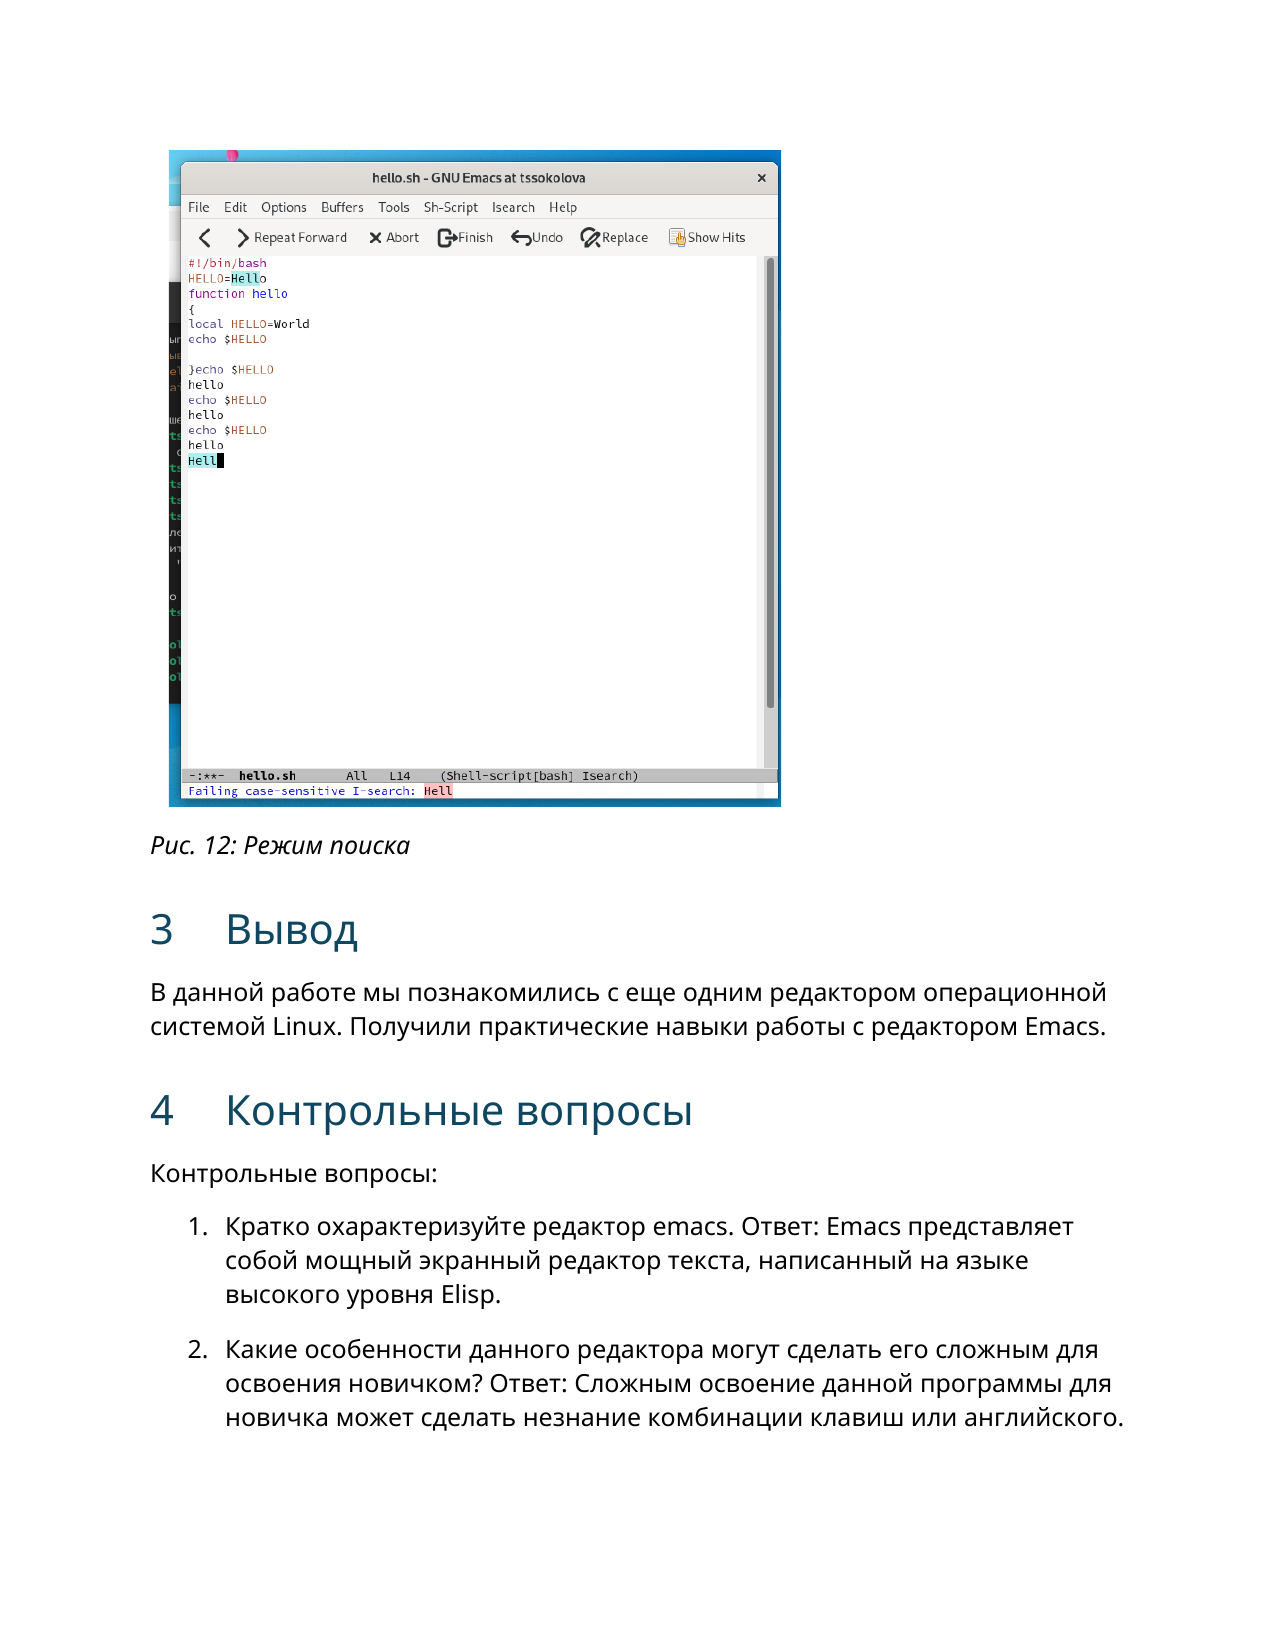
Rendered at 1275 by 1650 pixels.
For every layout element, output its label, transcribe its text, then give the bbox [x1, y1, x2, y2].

picture [168, 150, 782, 807]
list Какие особенности данного редактора могут сделать его сложным для освоения новичком? Ответ: Сложным освоение данной программы для новичка может сделать незнание комбинации клавиш или английского. [187, 1332, 1125, 1434]
list Кратко охарактеризуйте редактор emacs. Ответ: Emacs представляет собой мощный экранный редактор текста, написанный на языке высокого уровня Elisp. [187, 1209, 1125, 1311]
subtitle 3 Вывод [150, 899, 1125, 956]
text В данной работе мы познакомились с еще одним редактором операционной системой Linux. Получили практические навыки работы с редактором Emacs. [150, 975, 1125, 1043]
text Контрольные вопросы: [150, 1156, 1125, 1190]
text Рис. 12: Режим поиска [150, 828, 1125, 862]
subtitle 4 Контрольные вопросы [150, 1081, 1125, 1137]
